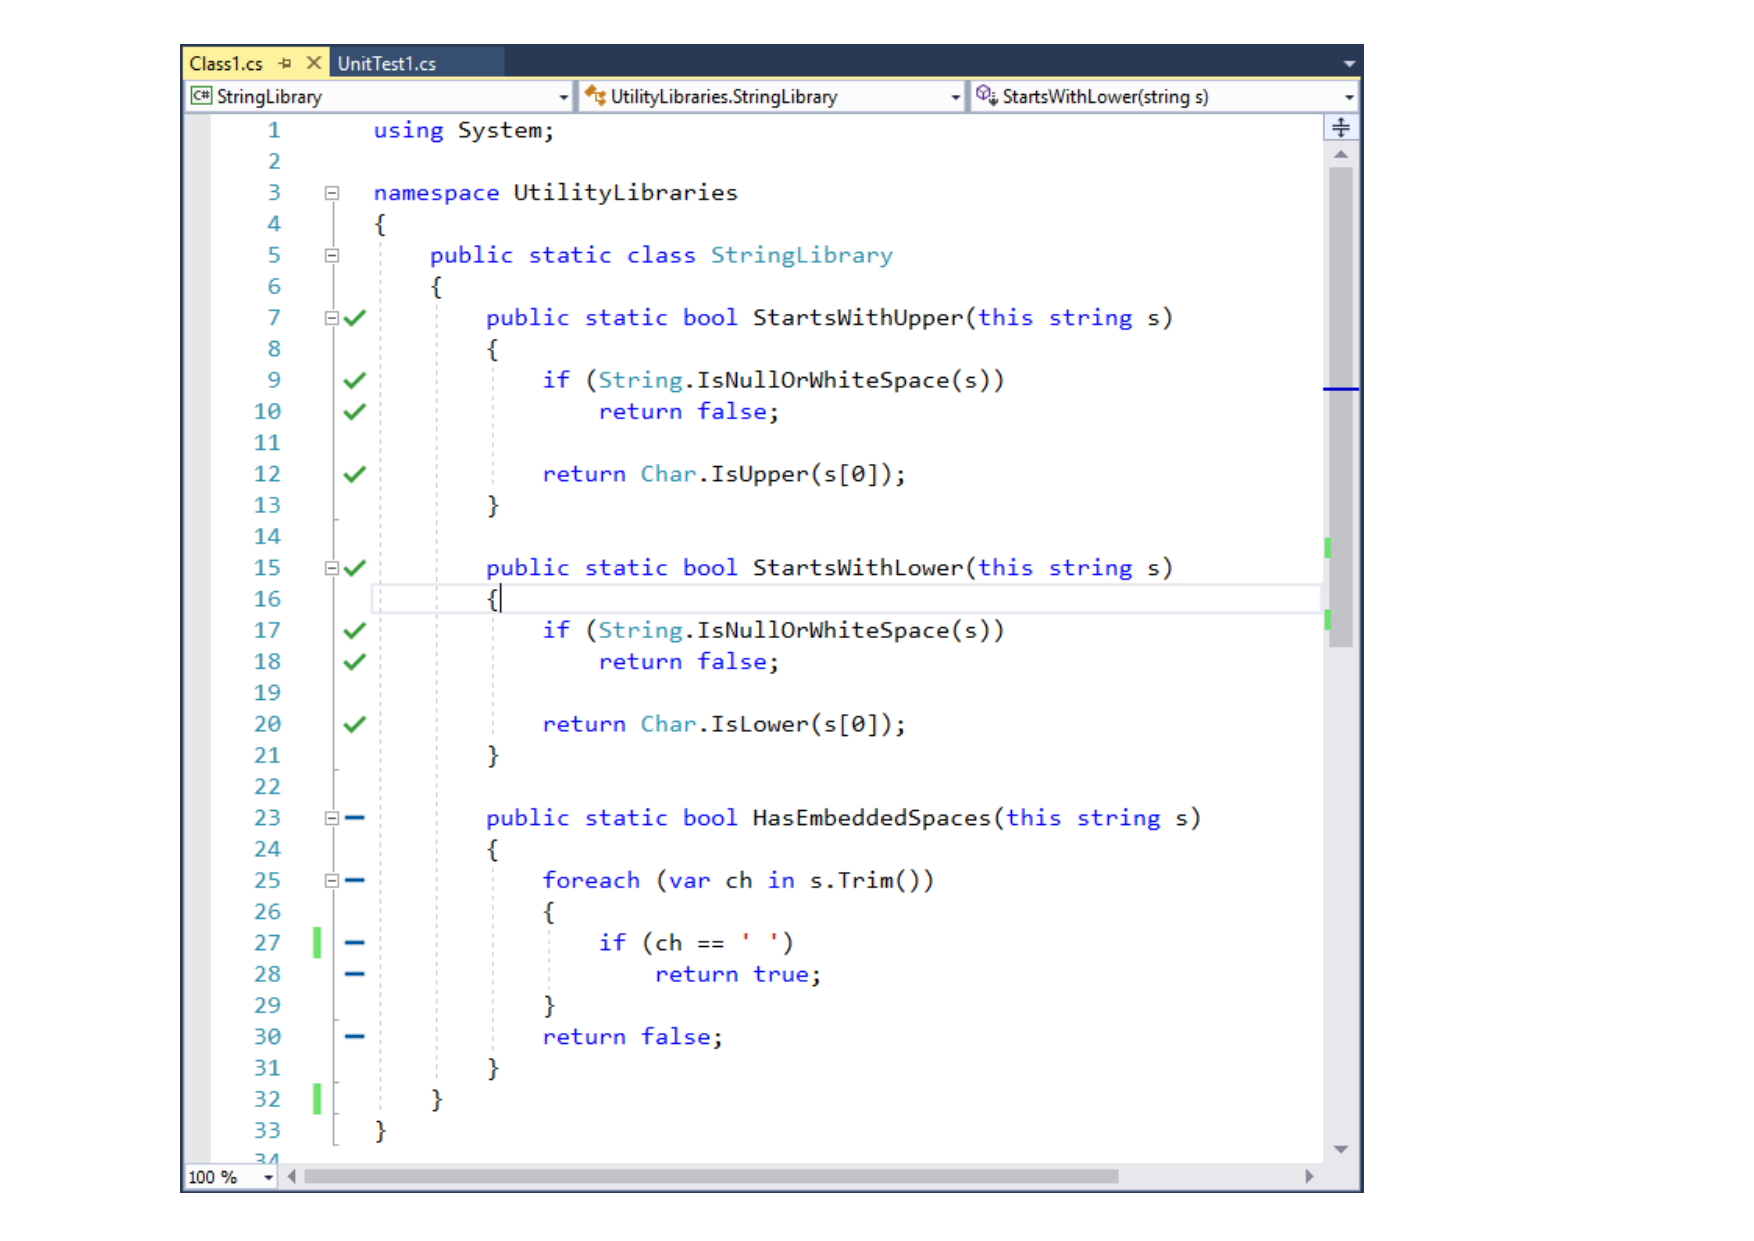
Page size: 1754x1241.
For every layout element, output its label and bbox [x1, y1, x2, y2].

picture [180, 44, 1364, 1193]
